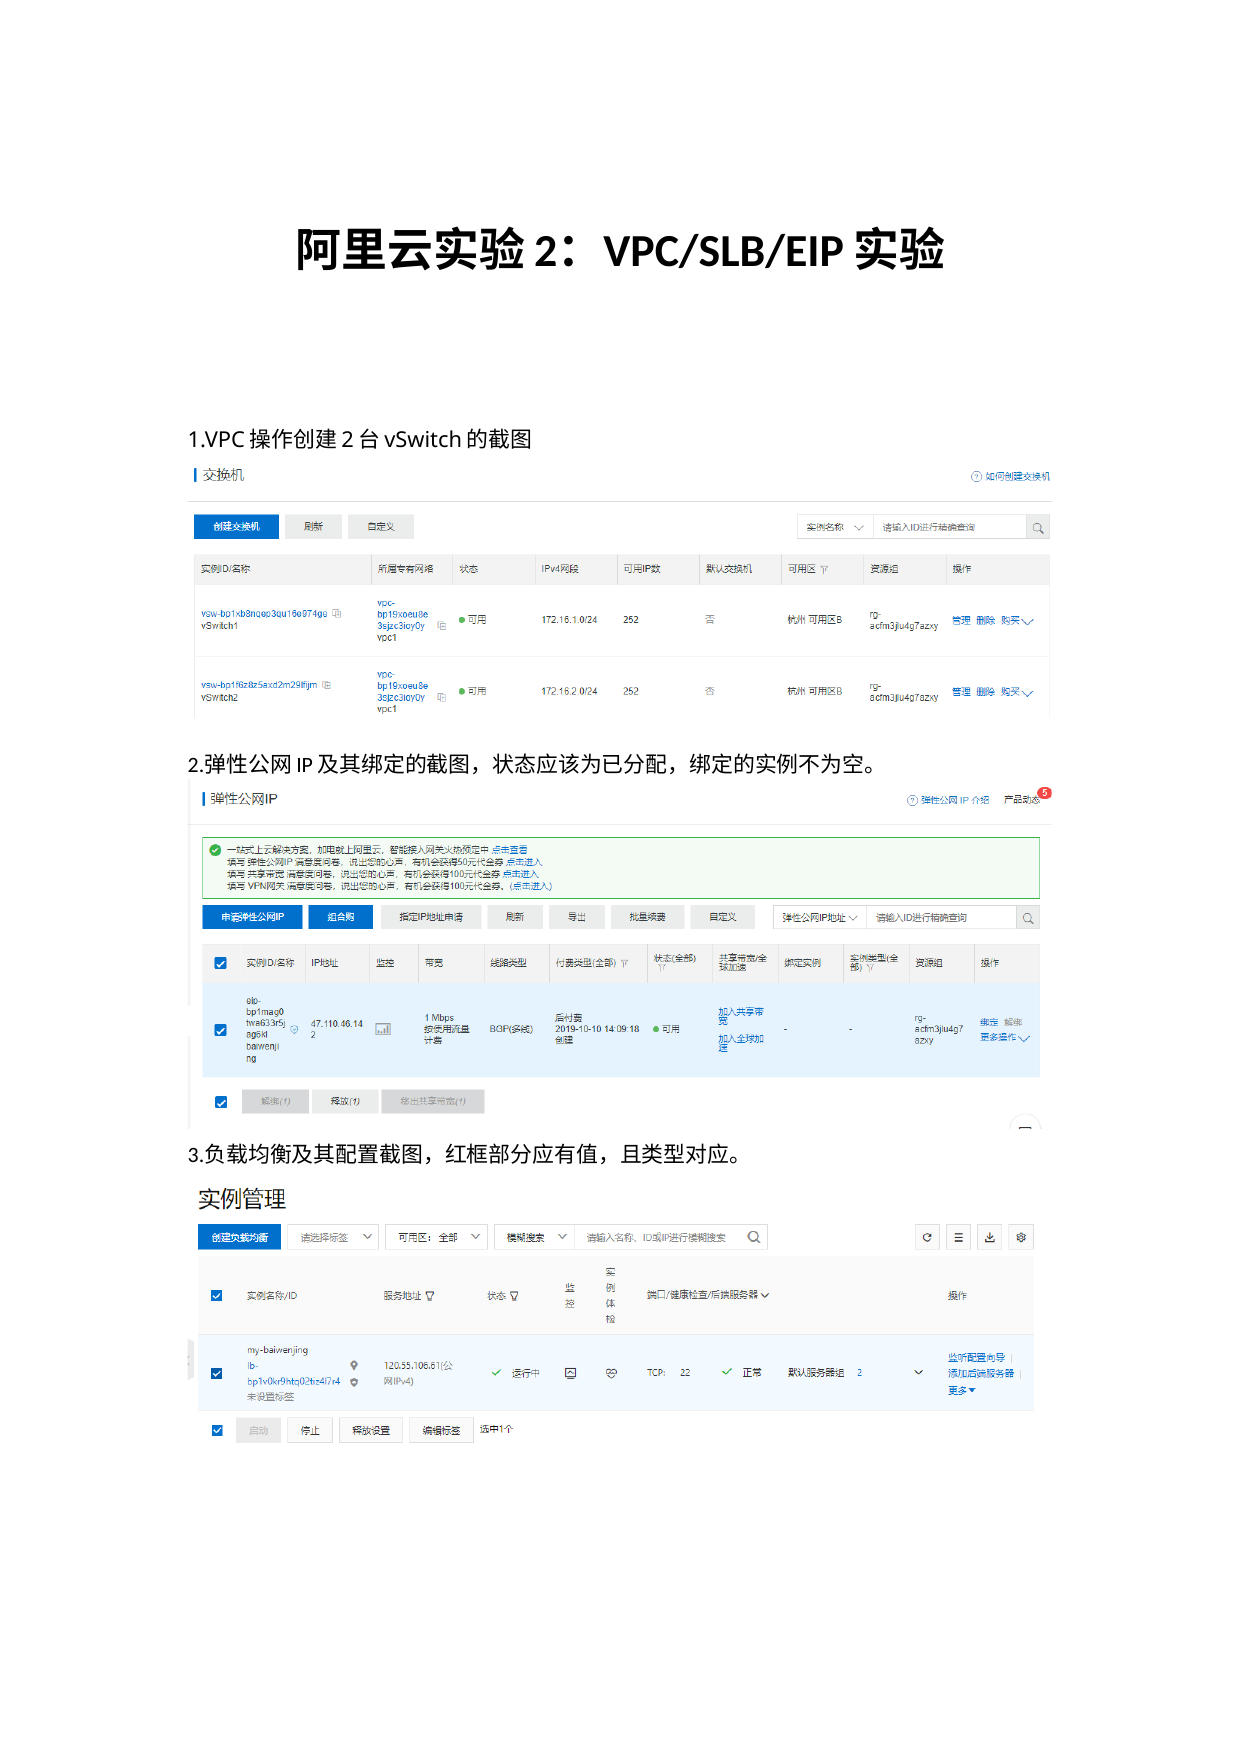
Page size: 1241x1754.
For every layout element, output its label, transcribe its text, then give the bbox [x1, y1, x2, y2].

subtitle 阿里云实验2：VPC/SLB/EIP实验 [187, 197, 1053, 295]
picture [187, 1169, 1052, 1447]
list 2.弹性公网IP及其绑定的截图，状态应该为已分配，绑定的实例不为空。 [187, 747, 1053, 779]
picture [187, 454, 1053, 718]
list 1.VPC操作创建2台vSwitch的截图 [187, 422, 1053, 454]
picture [187, 779, 1052, 1129]
list 3.负载均衡及其配置截图，红框部分应有值，且类型对应。 [187, 1137, 1053, 1169]
